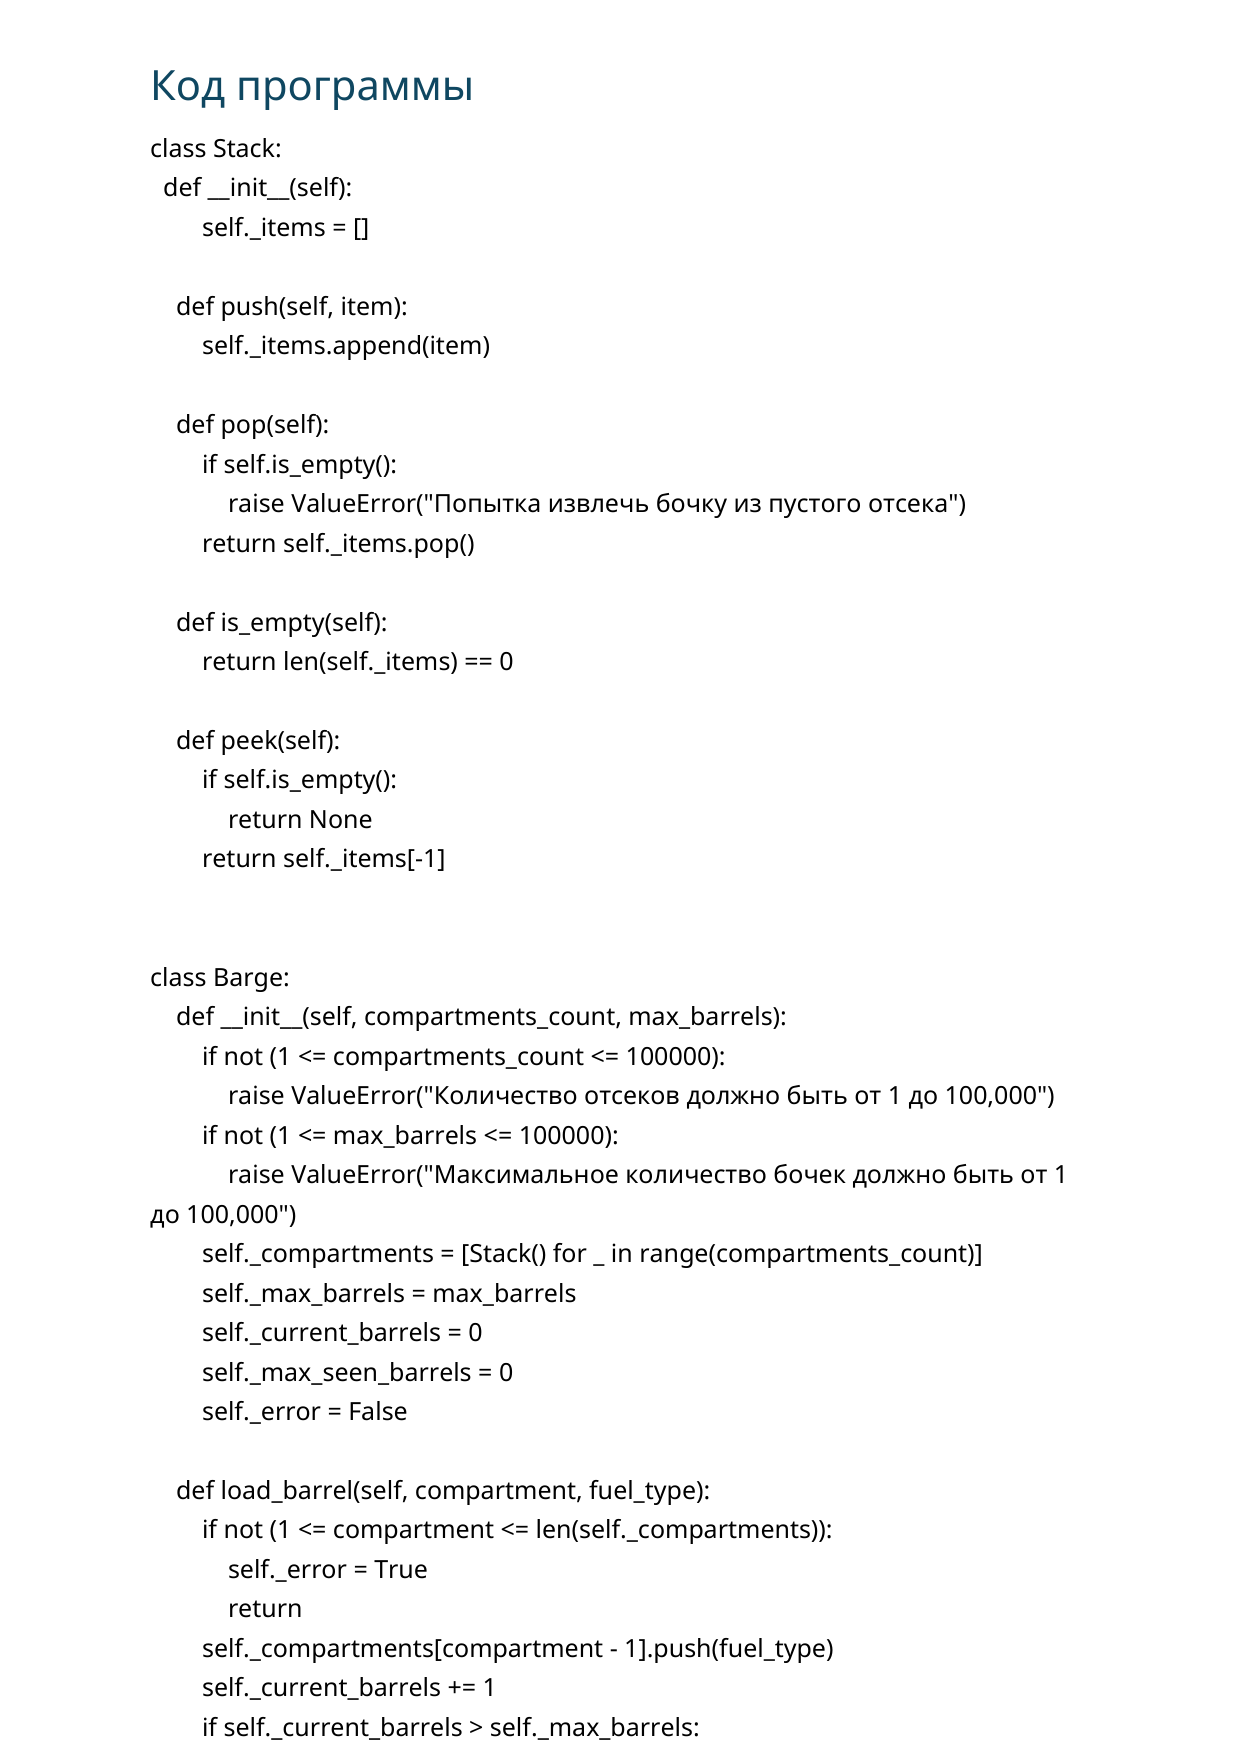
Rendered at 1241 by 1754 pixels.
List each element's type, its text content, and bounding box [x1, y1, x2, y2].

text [150, 130, 1090, 1744]
subtitle Код программы [150, 56, 1090, 113]
